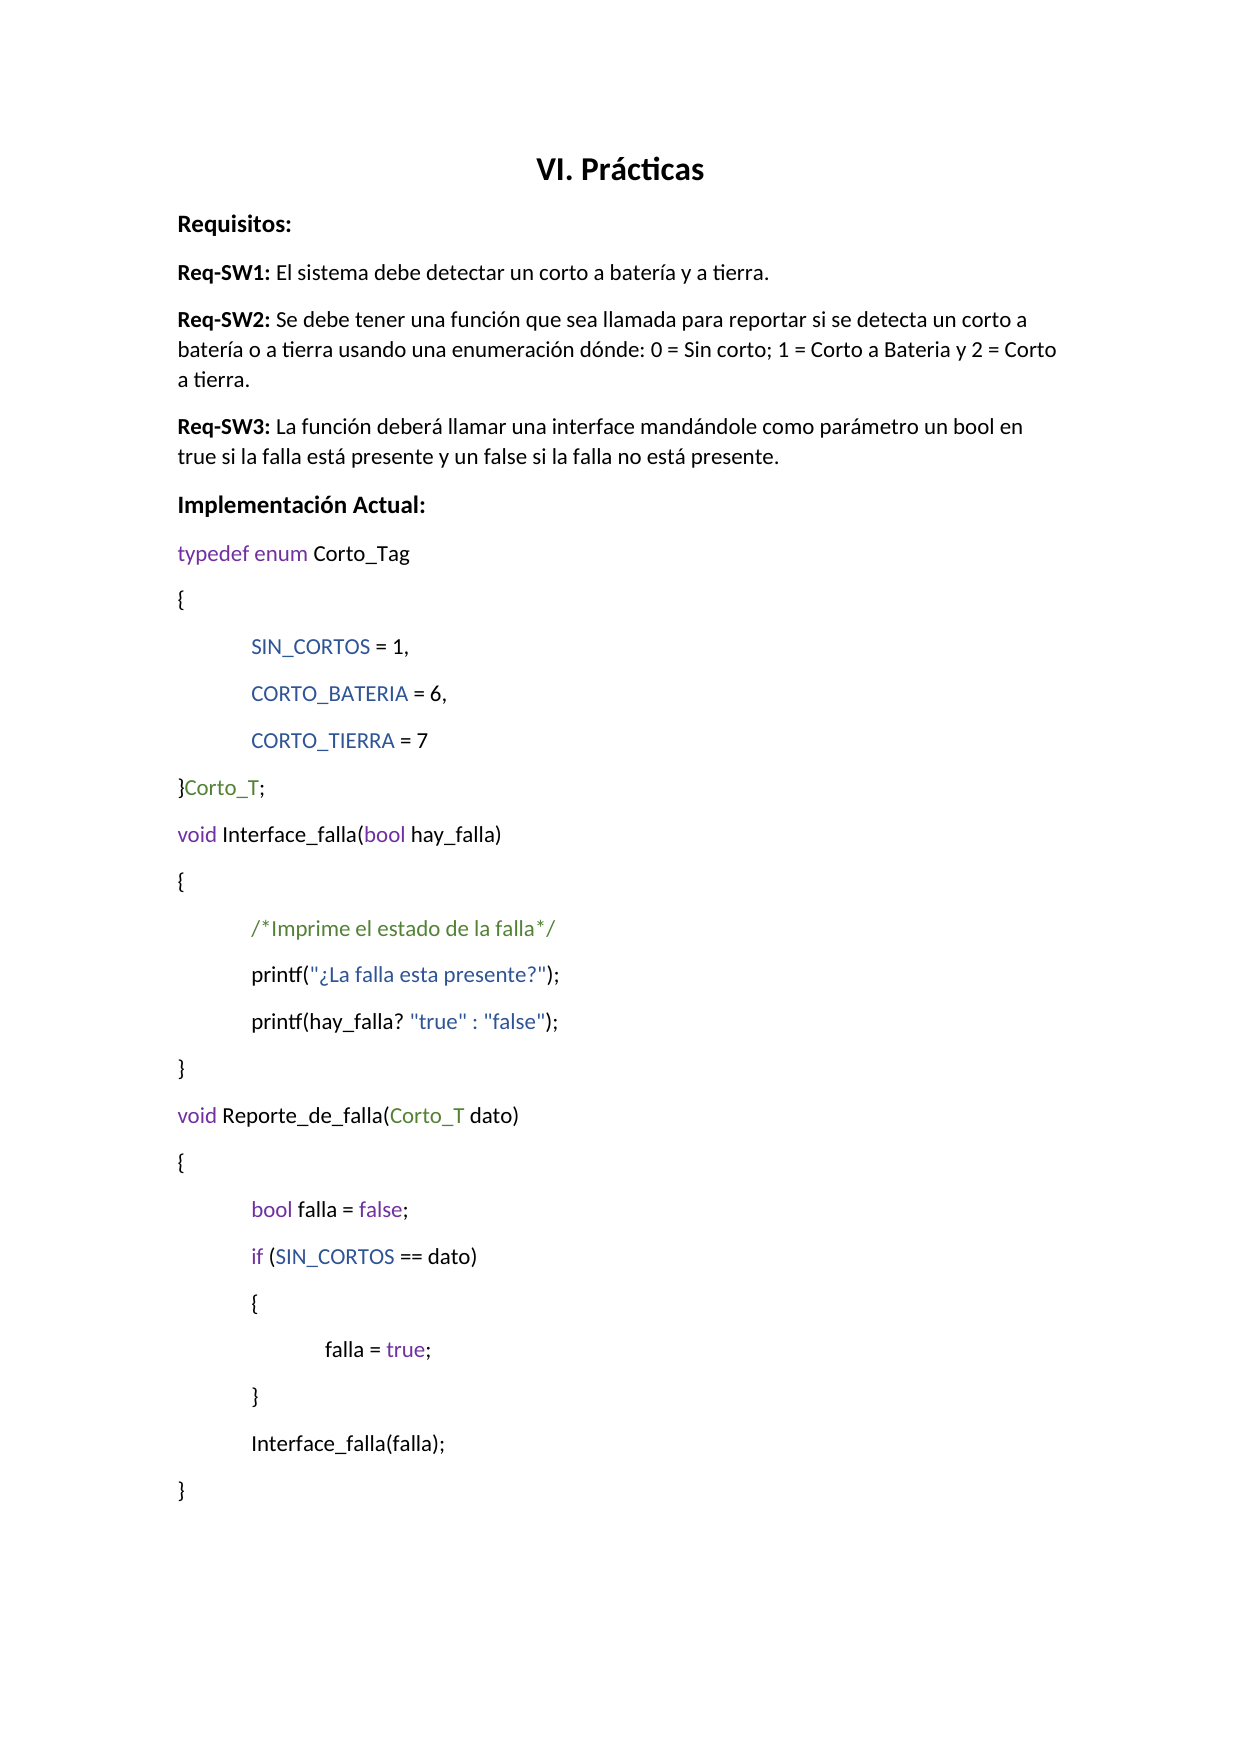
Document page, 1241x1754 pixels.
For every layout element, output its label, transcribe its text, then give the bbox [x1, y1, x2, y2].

text void Interface_falla(bool hay_falla) [177, 820, 1063, 848]
text Implementación Actual: [177, 489, 1063, 519]
text { [177, 867, 1063, 895]
text SIN_CORTOS = 1, [177, 632, 1063, 660]
text { [177, 1148, 1063, 1176]
text } [177, 1054, 1063, 1082]
text Interface_falla(falla); [177, 1429, 1063, 1457]
text if (SIN_CORTOS == dato) [177, 1242, 1063, 1270]
text void Reporte_de_falla(Corto_T dato) [177, 1101, 1063, 1129]
text VI. Prácticas [177, 148, 1063, 188]
text /*Imprime el estado de la falla*/ [177, 914, 1063, 942]
text Requisitos: [177, 208, 1063, 239]
text } [177, 1476, 1063, 1504]
text bool falla = false; [177, 1195, 1063, 1223]
text { [177, 1289, 1063, 1317]
text Req-SW2: Se debe tener una función que sea llamada para reportar si se detecta un corto a batería o a tierra usando una enumeración dónde: 0 = Sin corto; 1 = Corto a Bateria y 2 = Corto a tierra. [177, 305, 1063, 393]
text typedef enum Corto_Tag [177, 539, 1063, 567]
text }Corto_T; [177, 773, 1063, 801]
text printf(hay_falla? "true" : "false"); [177, 1007, 1063, 1035]
text falla = true; [251, 1336, 1063, 1363]
text Req-SW3: La función deberá llamar una interface mandándole como parámetro un bool en true si la falla está presente y un false si la falla no está presente. [177, 412, 1063, 470]
text } [177, 1382, 1063, 1410]
text CORTO_BATERIA = 6, [177, 679, 1063, 707]
text CORTO_TIERRA = 7 [177, 726, 1063, 754]
text { [177, 586, 1063, 613]
text Req-SW1: El sistema debe detectar un corto a batería y a tierra. [177, 258, 1063, 286]
text printf("¿La falla esta presente?"); [177, 961, 1063, 988]
